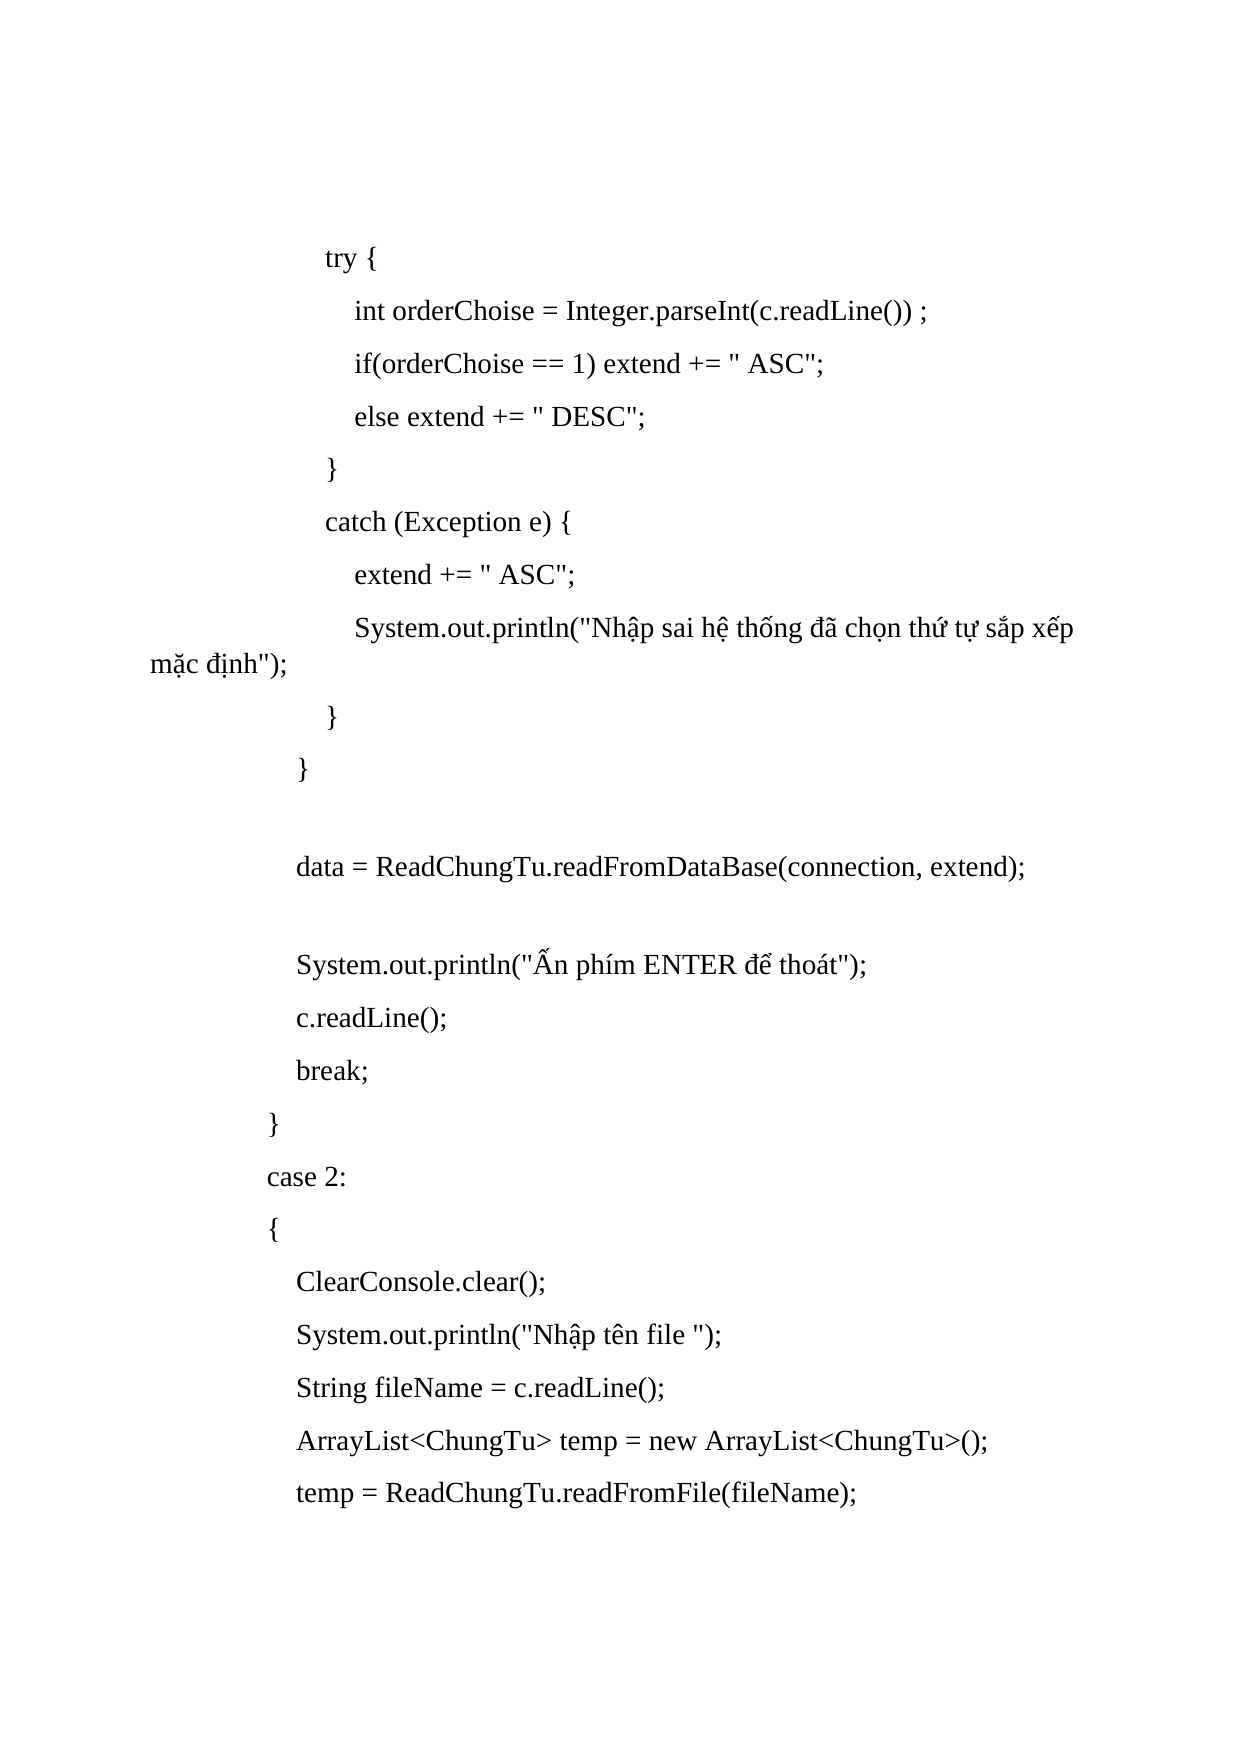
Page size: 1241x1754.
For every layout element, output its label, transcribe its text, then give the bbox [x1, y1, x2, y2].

text case 2: [150, 1159, 1090, 1192]
text data = ReadChungTu.readFromDataBase(connection, extend); [150, 849, 1090, 883]
text System.out.println("Nhập sai hệ thống đã chọn thứ tự sắp xếp mặc định"); [150, 610, 1090, 679]
text catch (Exception e) { [150, 504, 1090, 538]
text c.readLine(); [150, 1000, 1090, 1034]
text System.out.println("Ấn phím ENTER để thoát"); [150, 947, 1090, 981]
text String fileName = c.readLine(); [150, 1370, 1090, 1403]
text System.out.println("Nhập tên file "); [150, 1317, 1090, 1351]
text temp = ReadChungTu.readFromFile(fileName); [150, 1476, 1090, 1509]
text } [150, 1106, 1090, 1139]
text try { [150, 240, 1090, 274]
text int orderChoise = Integer.parseInt(c.readLine()) ; [150, 293, 1090, 327]
text if(orderChoise == 1) extend += " ASC"; [150, 346, 1090, 379]
text break; [150, 1053, 1090, 1087]
text extend += " ASC"; [150, 557, 1090, 591]
text } [150, 699, 1090, 732]
text } [150, 752, 1090, 785]
text ClearConsole.clear(); [150, 1264, 1090, 1298]
text } [150, 451, 1090, 485]
text { [150, 1212, 1090, 1245]
text ArrayList<ChungTu> temp = new ArrayList<ChungTu>(); [150, 1423, 1090, 1456]
text else extend += " DESC"; [150, 399, 1090, 432]
